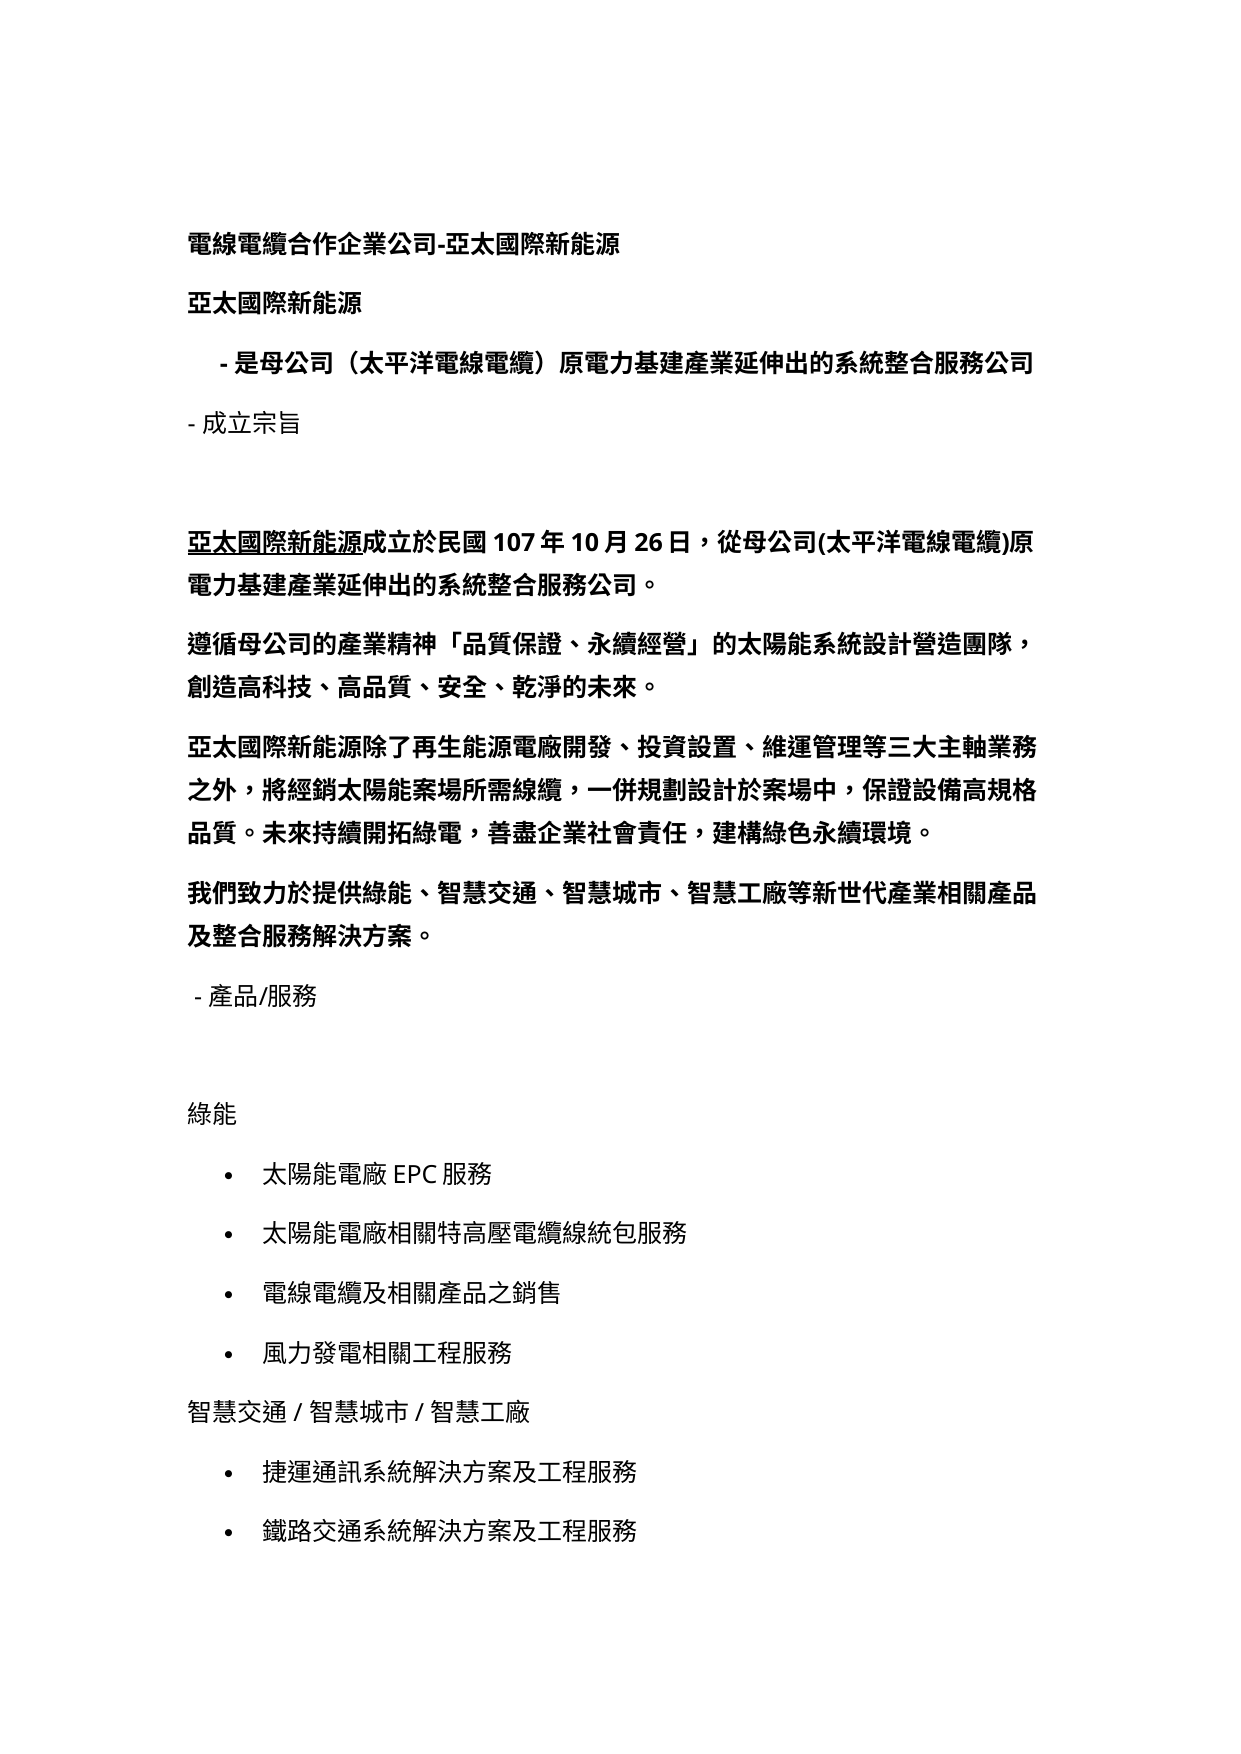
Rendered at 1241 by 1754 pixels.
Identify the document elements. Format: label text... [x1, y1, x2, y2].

text - 成立宗旨 [187, 402, 1053, 440]
text 遵循母公司的產業精神「品質保證、永續經營」的太陽能系統設計營造團隊，創造高科技、高品質、安全、乾淨的未來。 [187, 624, 1053, 705]
text 我們致力於提供綠能、智慧交通、智慧城市、智慧工廠等新世代產業相關產品及整合服務解決方案。 [187, 873, 1053, 953]
list 太陽能電廠相關特高壓電纜線統包服務 [225, 1213, 1053, 1251]
text 亞太國際新能源成立於民國107年10月26日，從母公司(太平洋電線電纜)原電力基建產業延伸出的系統整合服務公司。 [187, 521, 1053, 602]
text - 產品/服務 [187, 975, 1053, 1013]
list 捷運通訊系統解決方案及工程服務 [225, 1452, 1053, 1489]
list 電線電纜及相關產品之銷售 [225, 1273, 1053, 1310]
text 電線電纜合作企業公司-亞太國際新能源 [187, 224, 1053, 261]
list 鐵路交通系統解決方案及工程服務 [225, 1511, 1053, 1549]
text 亞太國際新能源除了再生能源電廠開發、投資設置、維運管理等三大主軸業務之外，將經銷太陽能案場所需線纜，一併規劃設計於案場中，保證設備高規格品質。未來持續開拓綠電，善盡企業社會責任，建構綠色永續環境。 [187, 727, 1053, 851]
text 智慧交通 / 智慧城市 / 智慧工廠 [187, 1392, 1053, 1429]
text 亞太國際新能源 [187, 283, 1053, 321]
text - 是母公司（太平洋電線電纜）原電力基建產業延伸出的系統整合服務公司 [187, 343, 1053, 380]
list 風力發電相關工程服務 [225, 1332, 1053, 1370]
text 綠能 [187, 1094, 1053, 1132]
list 太陽能電廠EPC服務 [225, 1154, 1053, 1191]
